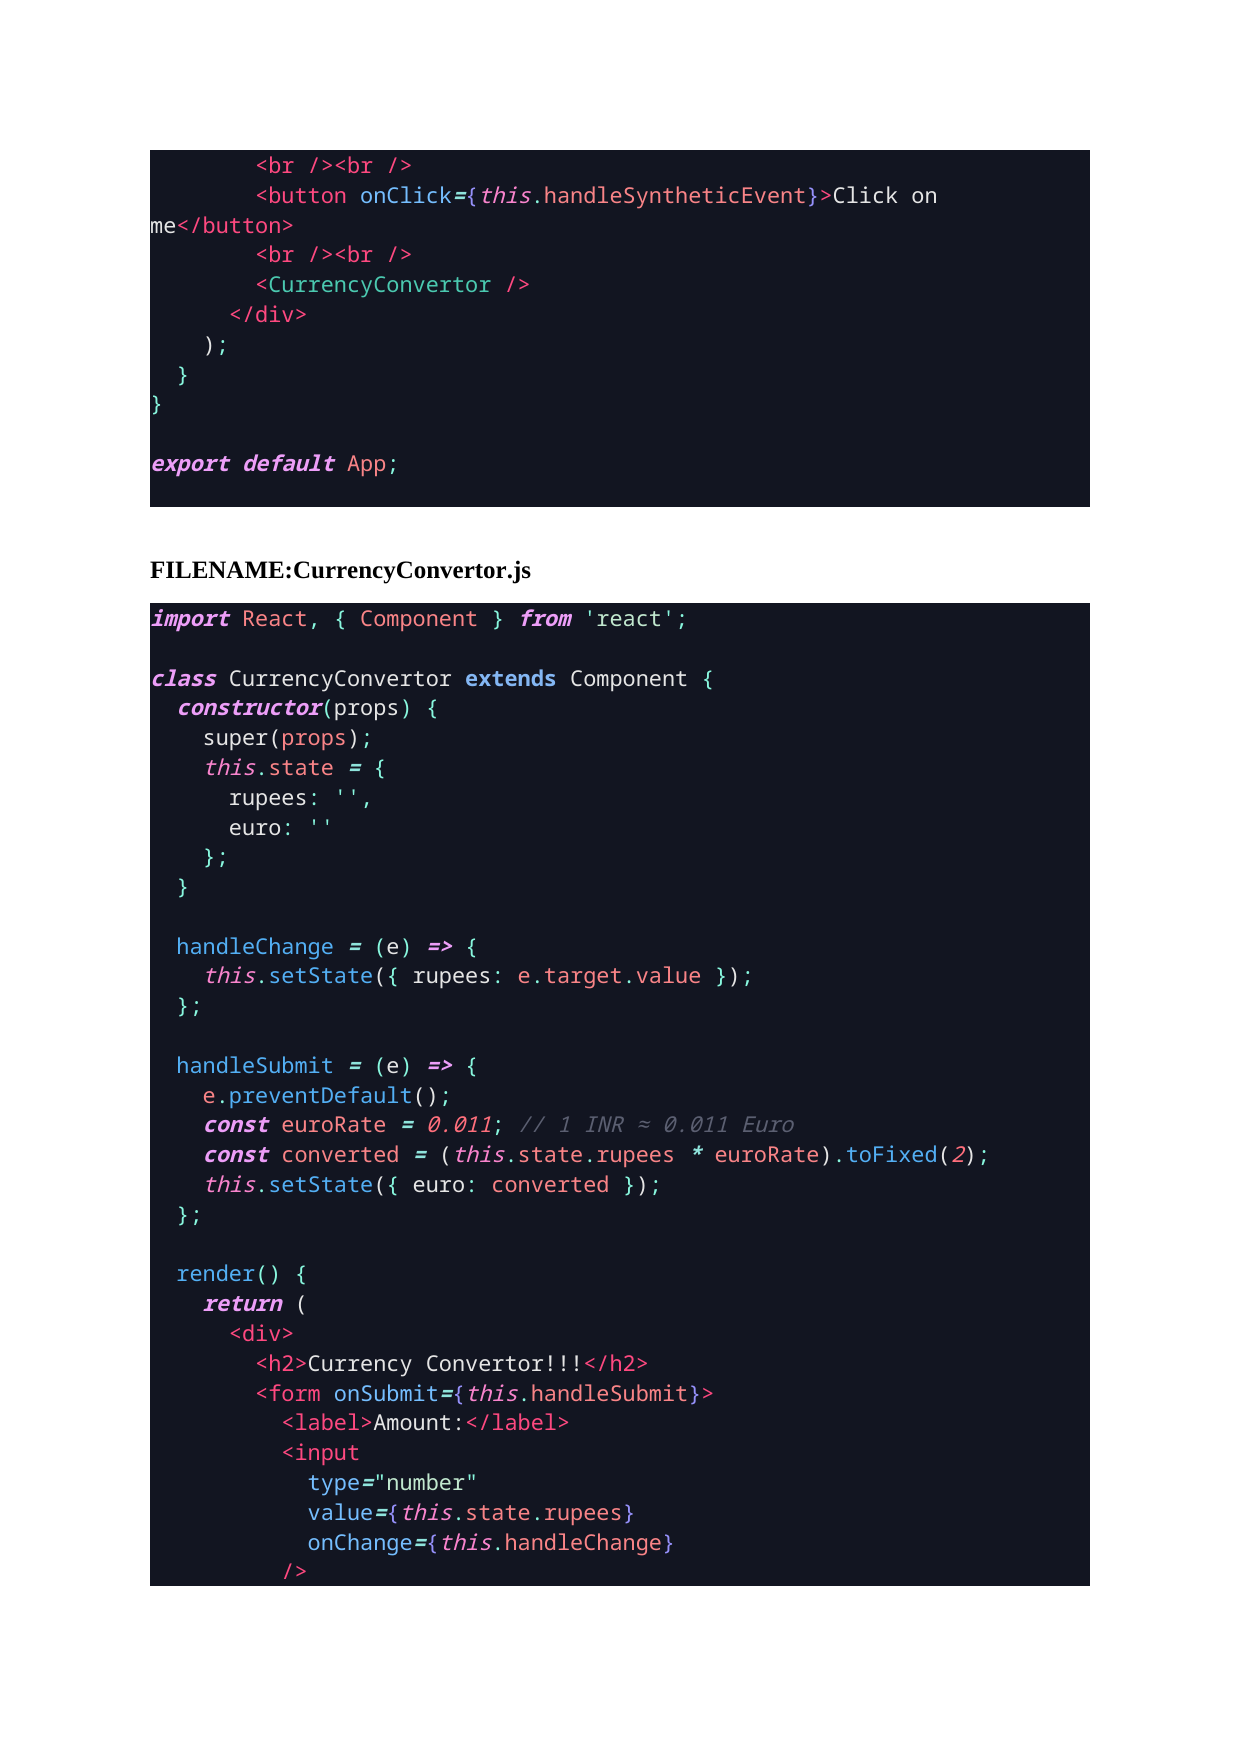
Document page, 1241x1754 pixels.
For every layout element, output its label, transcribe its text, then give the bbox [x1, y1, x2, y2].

text type="number" [150, 1467, 1090, 1497]
text import React, { Component } from 'react'; [150, 603, 1090, 633]
text } [150, 871, 1090, 901]
text return ( [150, 1288, 1090, 1318]
text export default App; [150, 448, 1090, 478]
text super(props); [150, 722, 1090, 752]
text <br /><br /> [150, 150, 1090, 180]
text this.state = { [150, 752, 1090, 782]
text e.preventDefault(); [150, 1079, 1090, 1109]
text onChange={this.handleChange} [150, 1526, 1090, 1556]
text <form onSubmit={this.handleSubmit}> [150, 1377, 1090, 1407]
text handleChange = (e) => { [150, 931, 1090, 960]
text <input [150, 1437, 1090, 1467]
text <br /><br /> [150, 239, 1090, 269]
text }; [150, 841, 1090, 871]
text ); [150, 329, 1090, 358]
text </div> [150, 299, 1090, 329]
text } [150, 388, 1090, 418]
text value={this.state.rupees} [150, 1497, 1090, 1526]
text class CurrencyConvertor extends Component { [150, 662, 1090, 692]
text euro: '' [150, 811, 1090, 841]
text }; [150, 990, 1090, 1020]
text constructor(props) { [150, 692, 1090, 722]
text const converted = (this.state.rupees * euroRate).toFixed(2); [150, 1139, 1090, 1169]
text <label>Amount:</label> [150, 1407, 1090, 1437]
text render() { [150, 1258, 1090, 1288]
text rupees: '', [150, 782, 1090, 811]
text <CurrencyConvertor /> [150, 269, 1090, 299]
text <div> [150, 1318, 1090, 1348]
text this.setState({ rupees: e.target.value }); [150, 960, 1090, 990]
text } [150, 358, 1090, 388]
text FILENAME:CurrencyConvertor.js [150, 555, 1090, 584]
text const euroRate = 0.011; // 1 INR ≈ 0.011 Euro [150, 1109, 1090, 1139]
text <button onClick={this.handleSyntheticEvent}>Click on me</button> [150, 180, 1090, 239]
text this.setState({ euro: converted }); [150, 1169, 1090, 1199]
text }; [150, 1199, 1090, 1228]
text handleSubmit = (e) => { [150, 1050, 1090, 1079]
text /> [150, 1556, 1090, 1586]
text <h2>Currency Convertor!!!</h2> [150, 1348, 1090, 1377]
